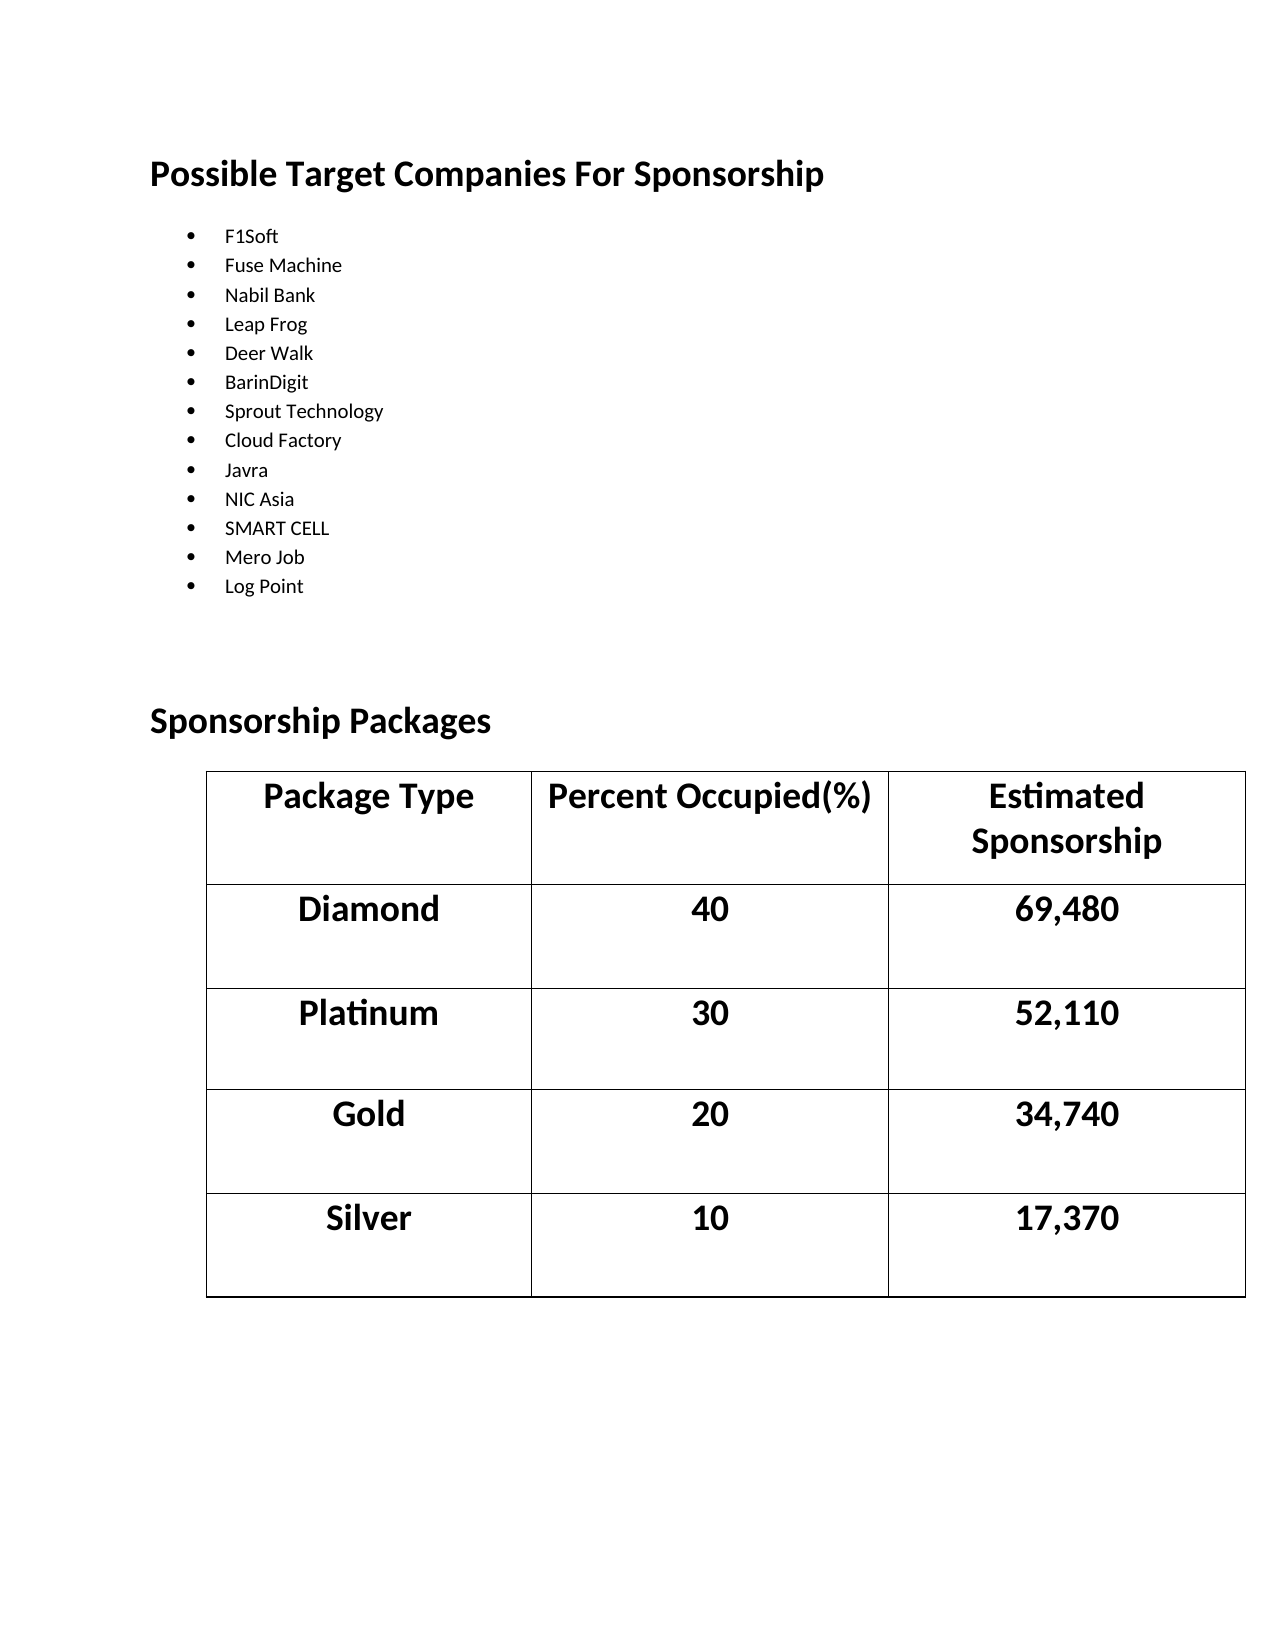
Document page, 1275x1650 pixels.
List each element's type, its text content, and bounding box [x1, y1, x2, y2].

table_cell 52,110 [889, 989, 1245, 1089]
table_header Percent Occupied(%) [532, 772, 888, 884]
table_cell Gold [207, 1090, 531, 1193]
text Sponsorship Packages [150, 697, 1125, 743]
table_cell 40 [532, 885, 888, 988]
table_header Estimated Sponsorship [889, 772, 1245, 884]
table_cell Silver [207, 1194, 531, 1296]
list Cloud Factory [187, 428, 1125, 453]
list Log Point [187, 573, 1125, 599]
list Fuse Machine [187, 253, 1125, 278]
table_cell 10 [532, 1194, 888, 1296]
list Sprout Technology [187, 398, 1125, 424]
list Leap Frog [187, 311, 1125, 336]
list BarinDigit [187, 369, 1125, 395]
table_cell 34,740 [889, 1090, 1245, 1193]
list F1Soft [187, 223, 1125, 249]
text Possible Target Companies For Sponsorship [150, 150, 1125, 196]
list Nabil Bank [187, 282, 1125, 307]
list Mero Job [187, 544, 1125, 570]
table_cell 69,480 [889, 885, 1245, 988]
table_cell Diamond [207, 885, 531, 988]
table_cell 30 [532, 989, 888, 1089]
list SMART CELL [187, 515, 1125, 541]
table_cell Platinum [207, 989, 531, 1089]
table_cell 17,370 [889, 1194, 1245, 1296]
list Javra [187, 457, 1125, 482]
table_header Package Type [207, 772, 531, 884]
table_cell 20 [532, 1090, 888, 1193]
list NIC Asia [187, 486, 1125, 511]
list Deer Walk [187, 340, 1125, 366]
